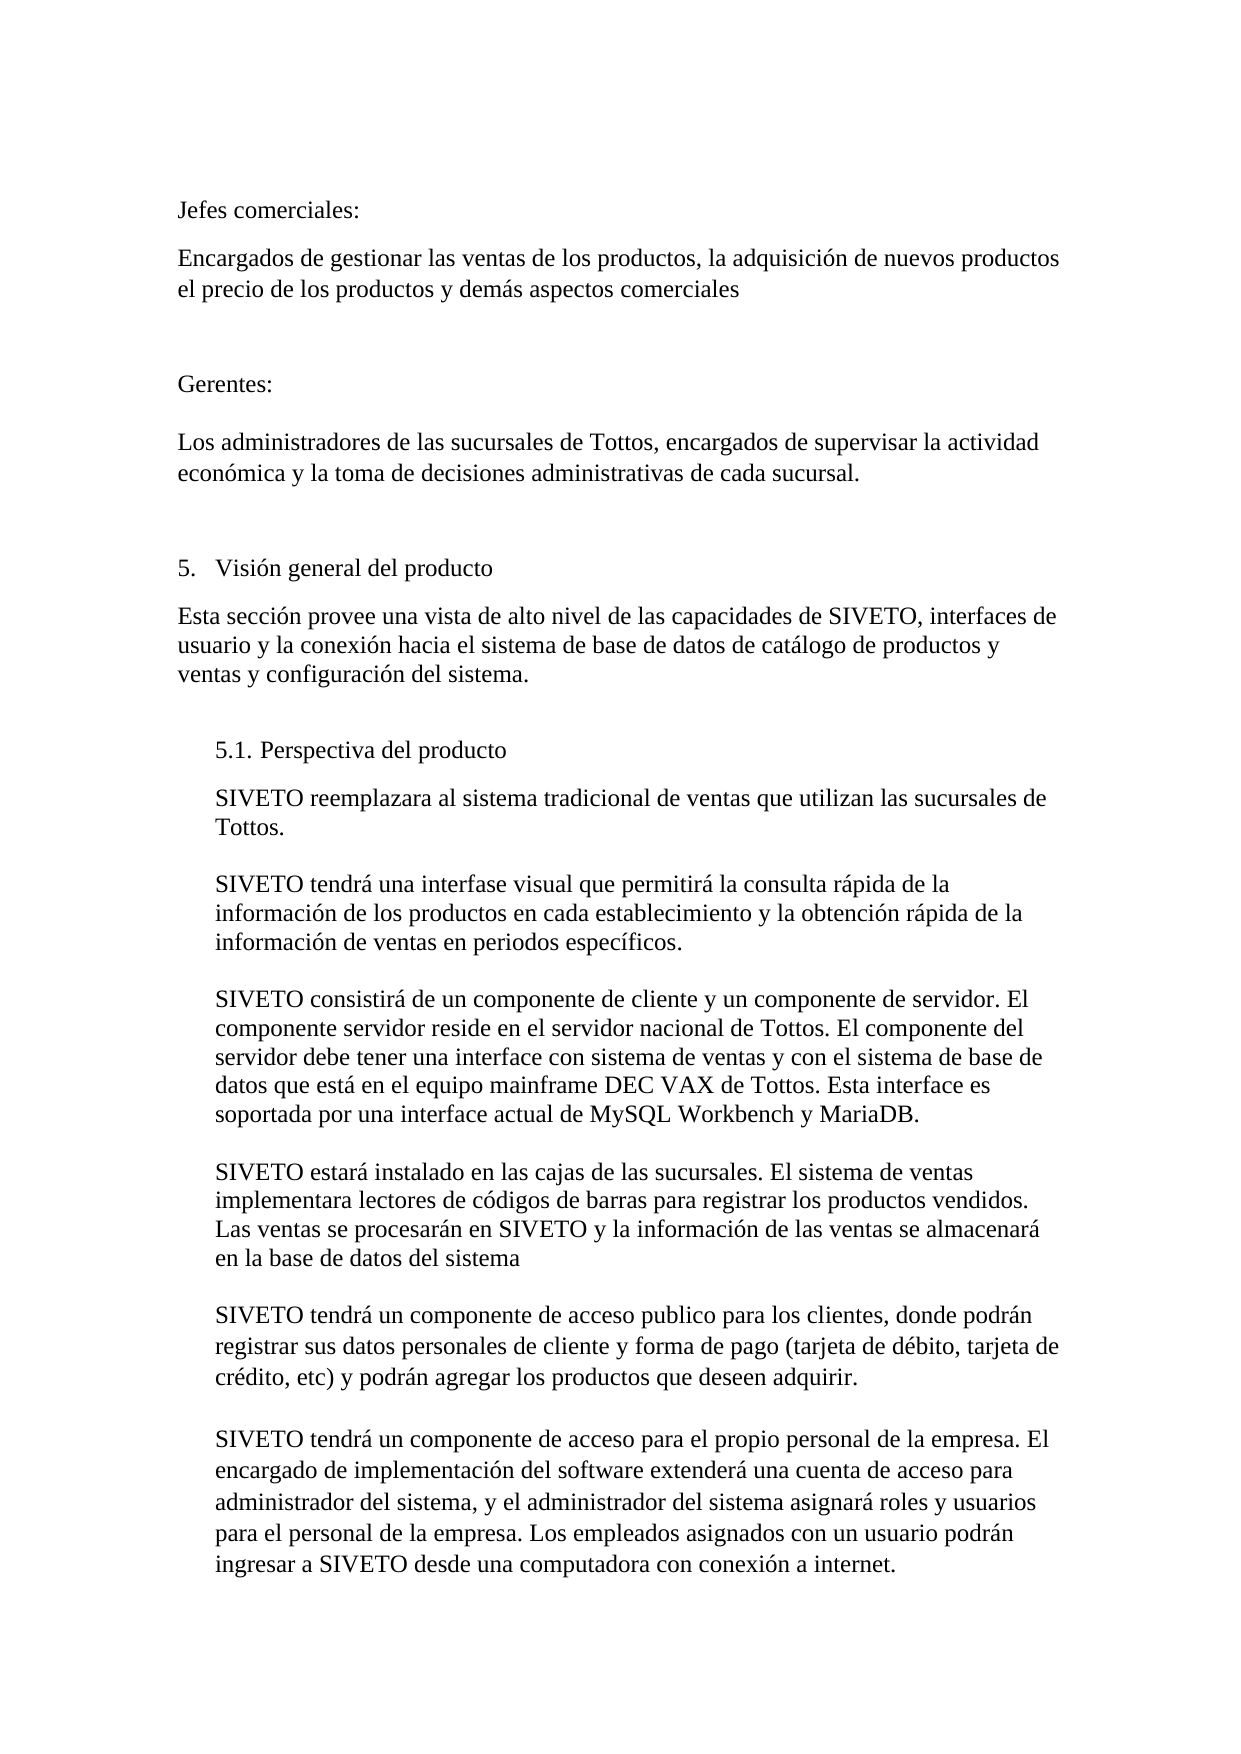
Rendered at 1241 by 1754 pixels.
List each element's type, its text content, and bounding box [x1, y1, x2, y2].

text Gerentes: [177, 369, 1063, 398]
text Los administradores de las sucursales de Tottos, encargados de supervisar la actividad económica y la toma de decisiones administrativas de cada sucursal. [177, 427, 1063, 487]
text Jefes comerciales: [177, 195, 1063, 224]
text SIVETO consistirá de un componente de cliente y un componente de servidor. El componente servidor reside en el servidor nacional de Tottos. El componente del servidor debe tener una interface con sistema de ventas y con el sistema de base de datos que está en el equipo mainframe DEC VAX de Tottos. Esta interface es soportada por una interface actual de MySQL Workbench y MariaDB. [215, 984, 1063, 1128]
text SIVETO tendrá un componente de acceso publico para los clientes, donde podrán registrar sus datos personales de cliente y forma de pago (tarjeta de débito, tarjeta de crédito, etc) y podrán agregar los productos que deseen adquirir. SIVETO tendrá un componente de acceso para el propio personal de la empresa. El encargado de implementación del software extenderá una cuenta de acceso para administrador del sistema, y el administrador del sistema asignará roles y usuarios para el personal de la empresa. Los empleados asignados con un usuario podrán ingresar a SIVETO desde una computadora con conexión a internet. [215, 1300, 1063, 1577]
list Perspectiva del producto [215, 735, 1063, 764]
text SIVETO reemplazara al sistema tradicional de ventas que utilizan las sucursales de Tottos. [215, 783, 1063, 840]
text Encargados de gestionar las ventas de los productos, la adquisición de nuevos productos el precio de los productos y demás aspectos comerciales [177, 243, 1063, 303]
text SIVETO tendrá una interfase visual que permitirá la consulta rápida de la información de los productos en cada establecimiento y la obtención rápida de la información de ventas en periodos específicos. [215, 869, 1063, 955]
text SIVETO estará instalado en las cajas de las sucursales. El sistema de ventas implementara lectores de códigos de barras para registrar los productos vendidos. Las ventas se procesarán en SIVETO y la información de las ventas se almacenará en la base de datos del sistema [215, 1157, 1063, 1272]
list Visión general del producto [177, 553, 1063, 582]
text Esta sección provee una vista de alto nivel de las capacidades de SIVETO, interfaces de usuario y la conexión hacia el sistema de base de datos de catálogo de productos y ventas y configuración del sistema. [177, 601, 1063, 687]
